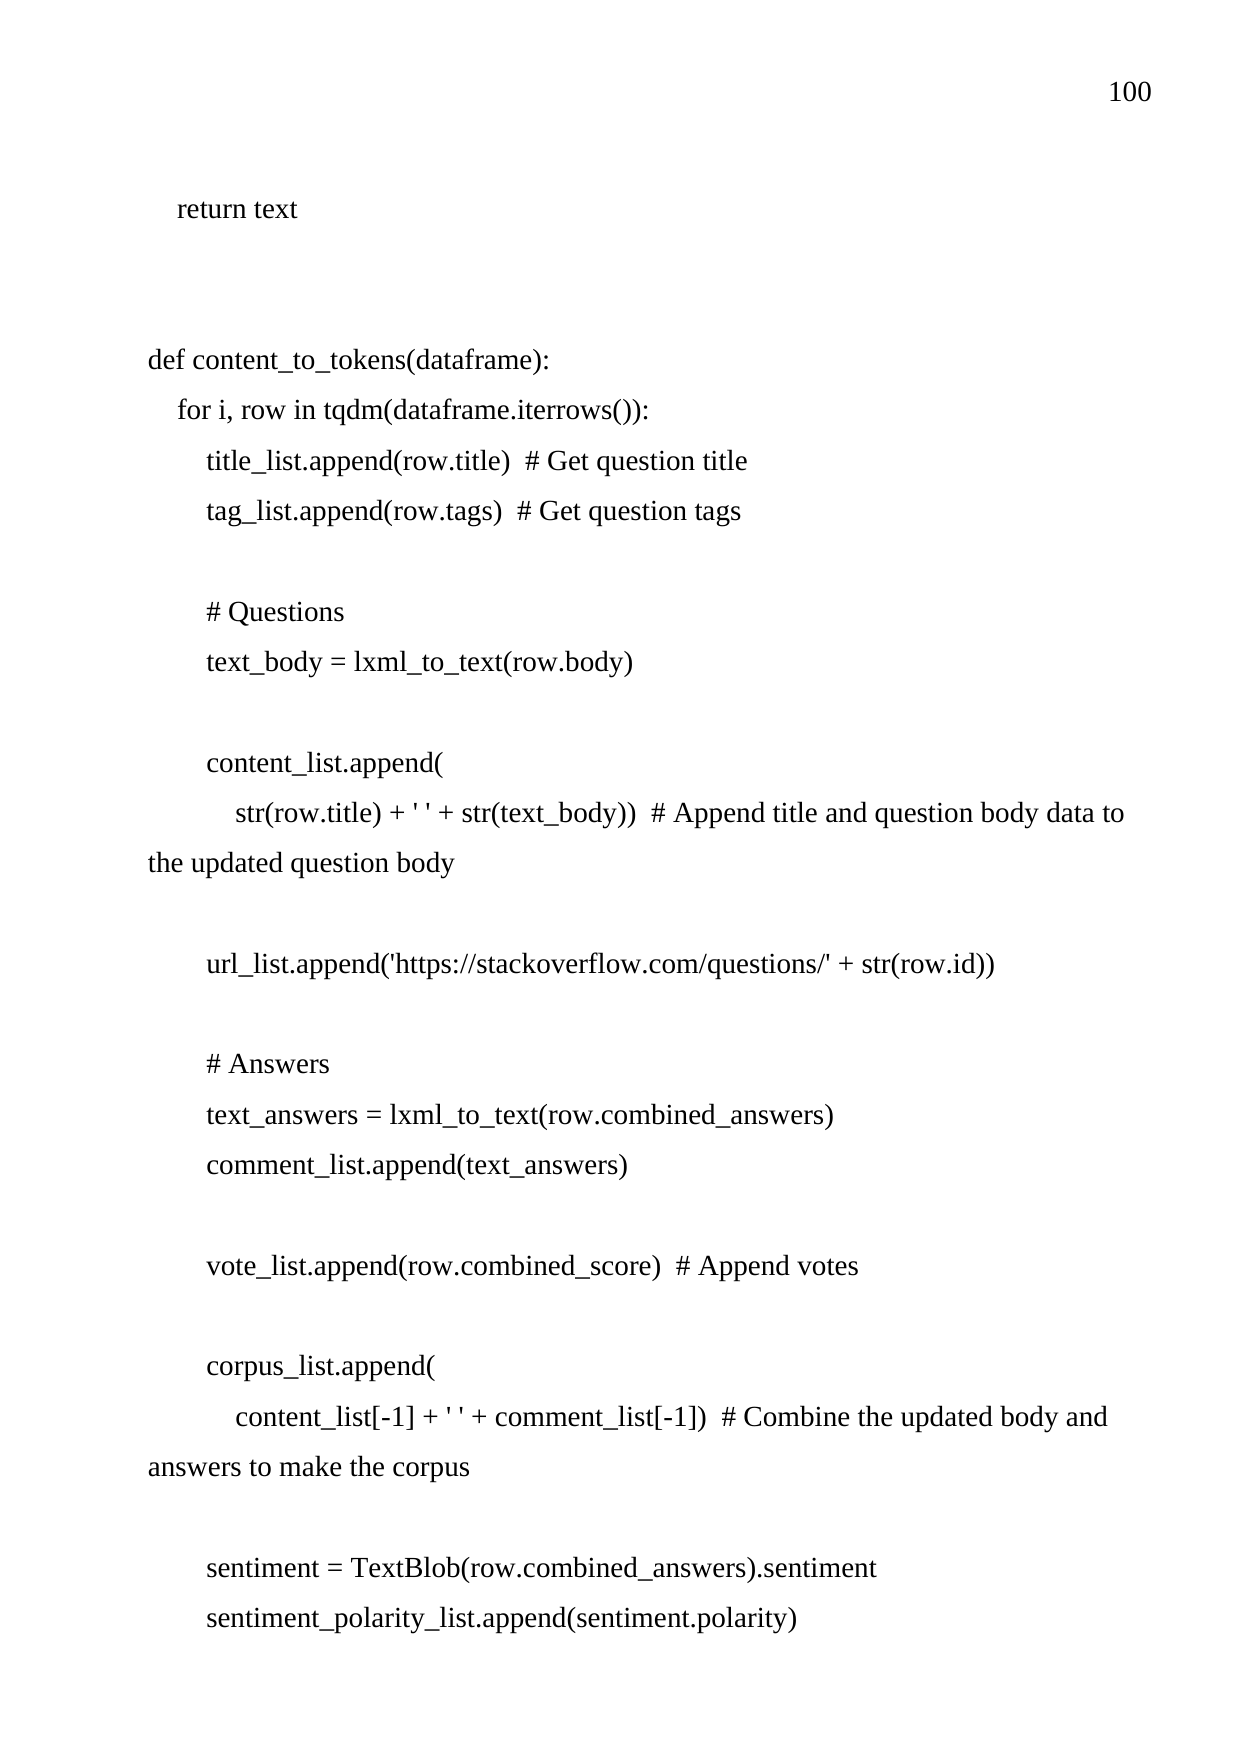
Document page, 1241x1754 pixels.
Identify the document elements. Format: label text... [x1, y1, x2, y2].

text comment_list.append(text_answers) [148, 1147, 1152, 1181]
text sentiment = TextBlob(row.combined_answers).sentiment [148, 1550, 1152, 1583]
text corpus_list.append( [148, 1348, 1152, 1382]
text # Answers [148, 1047, 1152, 1080]
text title_list.append(row.title) # Get question title [148, 443, 1152, 476]
text url_list.append('https://stackoverflow.com/questions/' + str(row.id)) [148, 946, 1152, 979]
text content_list[-1] + ' ' + comment_list[-1]) # Combine the updated body and answers to make the corpus [148, 1399, 1152, 1483]
text text_answers = lxml_to_text(row.combined_answers) [148, 1097, 1152, 1130]
text # Questions [148, 594, 1152, 627]
text tag_list.append(row.tags) # Get question tags [148, 493, 1152, 527]
text content_list.append( [148, 745, 1152, 778]
text for i, row in tqdm(dataframe.iterrows()): [148, 392, 1152, 426]
text return text [148, 191, 1152, 225]
text def content_to_tokens(dataframe): [148, 342, 1152, 376]
text sentiment_polarity_list.append(sentiment.polarity) [148, 1600, 1152, 1633]
text text_body = lxml_to_text(row.body) [148, 644, 1152, 678]
text vote_list.append(row.combined_score) # Append votes [148, 1248, 1152, 1281]
text str(row.title) + ' ' + str(text_body)) # Append title and question body data to the updated question body [148, 795, 1152, 879]
